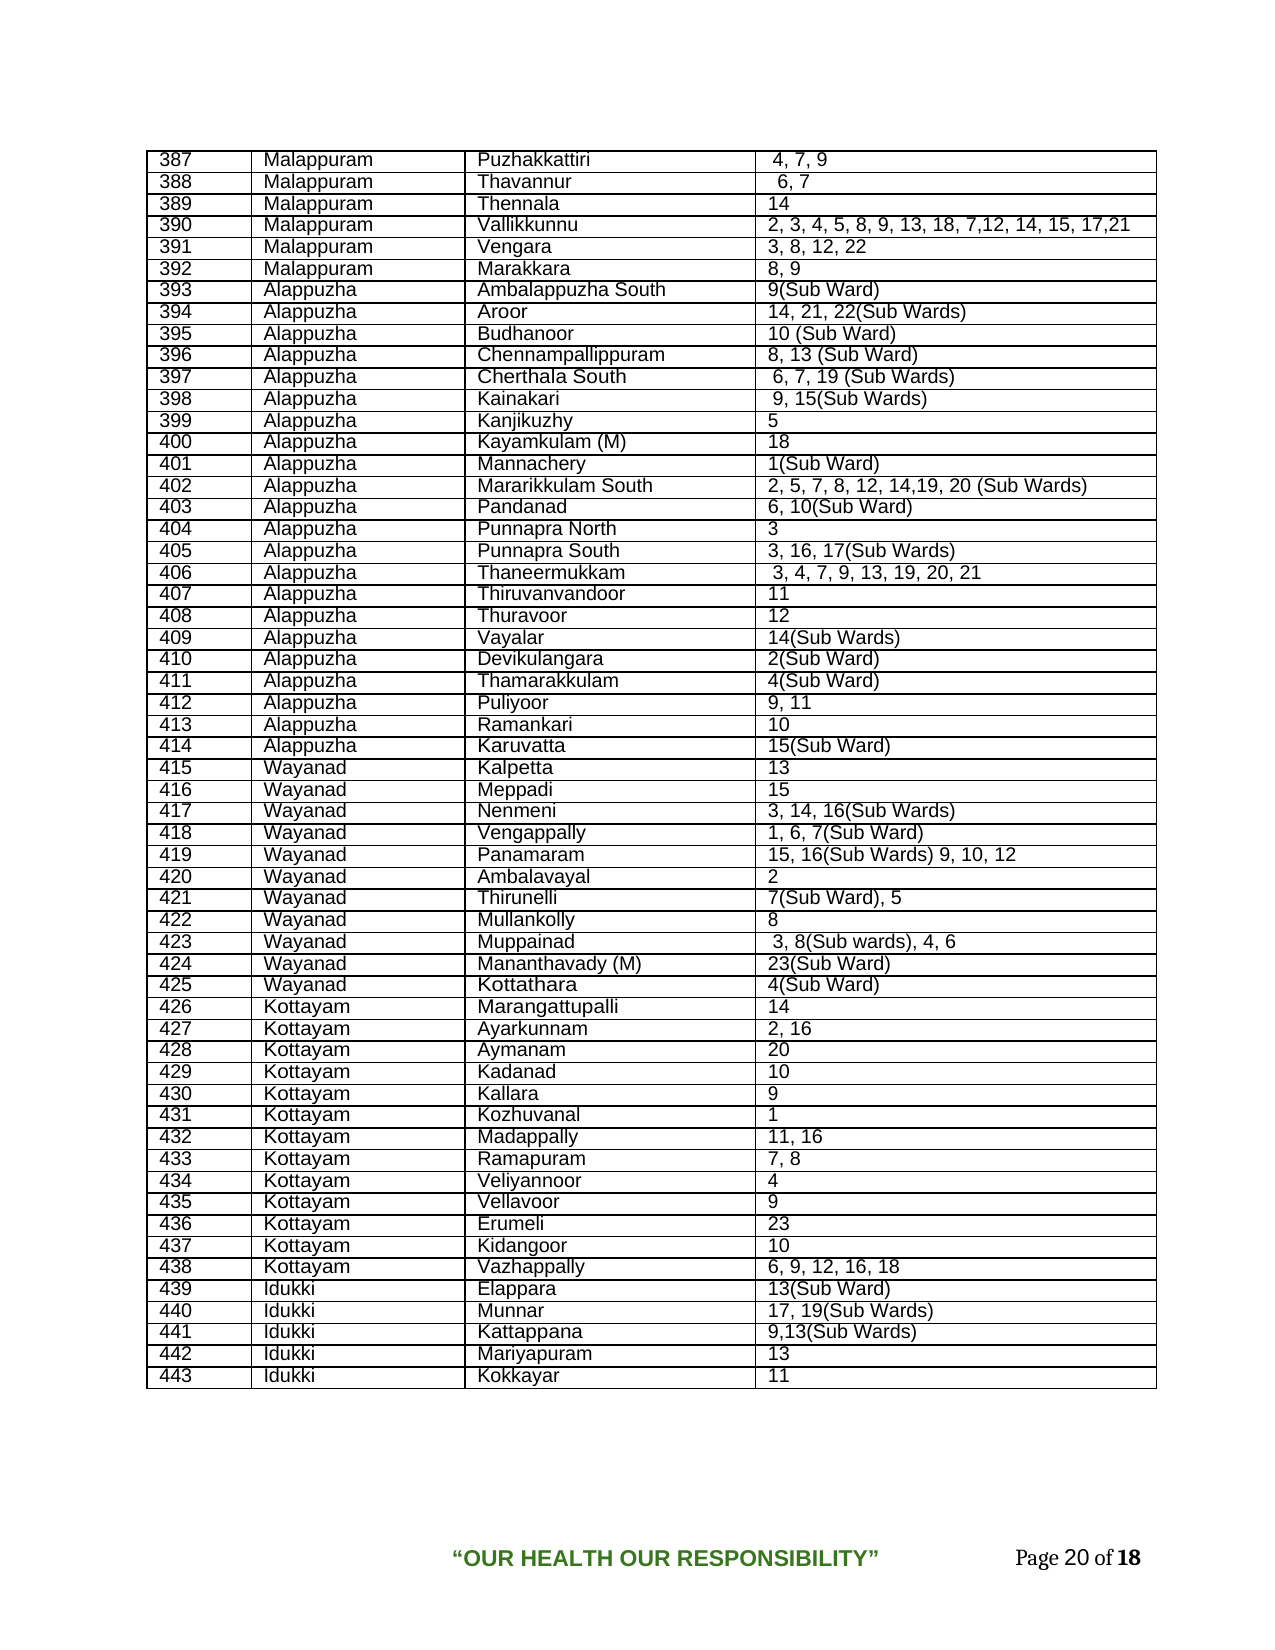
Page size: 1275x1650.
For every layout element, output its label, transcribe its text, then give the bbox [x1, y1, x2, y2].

table_cell 407 [148, 586, 251, 606]
table_cell 433 [148, 1150, 251, 1171]
table_cell 411 [148, 673, 251, 693]
table_cell Alappuzha [252, 412, 464, 432]
table_cell Veliyannoor [466, 1172, 755, 1192]
table_cell Mararikkulam South [466, 477, 755, 497]
table_cell Thamarakkulam [466, 673, 755, 693]
table_cell Marakkara [466, 260, 755, 280]
table_cell 10 [756, 1063, 1156, 1084]
table_cell Puliyoor [466, 695, 755, 714]
table_cell Ambalavayal [466, 868, 755, 888]
table_cell Kidangoor [466, 1237, 755, 1257]
table_cell 405 [148, 542, 251, 562]
table_cell Aroor [466, 304, 755, 324]
table_cell 439 [148, 1281, 251, 1301]
table_cell 400 [148, 434, 251, 454]
table_cell Vazhappally [466, 1259, 755, 1279]
table_cell Pandanad [466, 499, 755, 519]
table_cell 2, 3, 4, 5, 8, 9, 13, 18, 7,12, 14, 15, 17,21 [756, 217, 1156, 237]
table_cell 423 [148, 933, 251, 953]
table_cell Kottayam [252, 1194, 464, 1214]
table_cell Wayanad [252, 977, 464, 997]
table_cell 9,13(Sub Wards) [756, 1324, 1156, 1344]
table_cell 410 [148, 651, 251, 671]
table_cell Alappuzha [252, 325, 464, 345]
table_cell Kottayam [252, 1259, 464, 1279]
table_cell 397 [148, 369, 251, 389]
table_cell Mananthavady (M) [466, 955, 755, 975]
table_cell Alappuzha [252, 695, 464, 714]
table_cell 425 [148, 977, 251, 997]
table_cell Malappuram [252, 260, 464, 280]
table_cell Alappuzha [252, 564, 464, 584]
table_cell 3, 16, 17(Sub Wards) [756, 542, 1156, 562]
table_cell 417 [148, 803, 251, 823]
table_cell Nenmeni [466, 803, 755, 823]
table_cell Aymanam [466, 1042, 755, 1062]
table_cell Madappally [466, 1129, 755, 1149]
table_cell 428 [148, 1042, 251, 1062]
table_cell Kozhuvanal [466, 1107, 755, 1127]
table_cell 10 [756, 1237, 1156, 1257]
table_cell 7, 8 [756, 1150, 1156, 1171]
table_cell 23 [756, 1216, 1156, 1236]
table_cell 413 [148, 716, 251, 736]
table_cell Ramankari [466, 716, 755, 736]
table_cell 12 [756, 608, 1156, 628]
table_cell 4(Sub Ward) [756, 977, 1156, 997]
table_cell Devikulangara [466, 651, 755, 671]
table_cell 14(Sub Wards) [756, 629, 1156, 649]
table_cell 441 [148, 1324, 251, 1344]
table_cell Wayanad [252, 760, 464, 780]
table_header 4, 7, 9 [756, 152, 1156, 172]
table_cell Alappuzha [252, 369, 464, 389]
table_cell 398 [148, 390, 251, 411]
table_cell Mariyapuram [466, 1346, 755, 1366]
table_cell 2(Sub Ward) [756, 651, 1156, 671]
table_cell Wayanad [252, 912, 464, 932]
table_cell Alappuzha [252, 304, 464, 324]
table_cell 10 [756, 716, 1156, 736]
table_cell 3 [756, 521, 1156, 541]
table_cell Cherthala South [466, 369, 755, 389]
table_cell 8 [756, 912, 1156, 932]
table_cell 421 [148, 890, 251, 910]
table_cell 6, 10(Sub Ward) [756, 499, 1156, 519]
table_cell 390 [148, 217, 251, 237]
table_cell Karuvatta [466, 738, 755, 758]
table_cell Alappuzha [252, 499, 464, 519]
table_cell 10 (Sub Ward) [756, 325, 1156, 345]
table_cell 431 [148, 1107, 251, 1127]
table_cell Kanjikuzhy [466, 412, 755, 432]
table_header 387 [148, 152, 251, 172]
table_header Malappuram [252, 152, 464, 172]
table_cell Idukki [252, 1346, 464, 1366]
table_cell 8, 9 [756, 260, 1156, 280]
table_cell 424 [148, 955, 251, 975]
table_cell 11, 16 [756, 1129, 1156, 1149]
table_cell 395 [148, 325, 251, 345]
table_cell 404 [148, 521, 251, 541]
table_cell 11 [756, 1368, 1156, 1388]
table_cell 401 [148, 456, 251, 476]
table_cell Thaneermukkam [466, 564, 755, 584]
table_cell Vellavoor [466, 1194, 755, 1214]
table_cell 408 [148, 608, 251, 628]
table_cell 430 [148, 1085, 251, 1105]
table_cell Idukki [252, 1302, 464, 1322]
table_cell Alappuzha [252, 586, 464, 606]
table_cell Ramapuram [466, 1150, 755, 1171]
table_cell Kottathara [466, 977, 755, 997]
table_cell 442 [148, 1346, 251, 1366]
table_cell Idukki [252, 1281, 464, 1301]
table_cell 15 [756, 781, 1156, 801]
table_cell Kainakari [466, 390, 755, 411]
table_cell 440 [148, 1302, 251, 1322]
table_cell 388 [148, 173, 251, 193]
table_cell Vengappally [466, 825, 755, 845]
table_cell 3, 14, 16(Sub Wards) [756, 803, 1156, 823]
table_cell Meppadi [466, 781, 755, 801]
table_cell 435 [148, 1194, 251, 1214]
table_cell Thavannur [466, 173, 755, 193]
table_cell Marangattupalli [466, 998, 755, 1018]
table_cell Elappara [466, 1281, 755, 1301]
table_cell 399 [148, 412, 251, 432]
table_cell Mullankolly [466, 912, 755, 932]
table_cell 432 [148, 1129, 251, 1149]
table_cell 14 [756, 998, 1156, 1018]
table_cell Kalpetta [466, 760, 755, 780]
table_cell 418 [148, 825, 251, 845]
table_cell 9, 15(Sub Wards) [756, 390, 1156, 411]
table_cell 13 [756, 760, 1156, 780]
table_cell 14, 21, 22(Sub Wards) [756, 304, 1156, 324]
table_cell Malappuram [252, 238, 464, 258]
table_cell Wayanad [252, 955, 464, 975]
table_cell 6, 7 [756, 173, 1156, 193]
table_cell 389 [148, 195, 251, 215]
table_cell 4 [756, 1172, 1156, 1192]
table_cell Kottayam [252, 1042, 464, 1062]
table_cell 416 [148, 781, 251, 801]
table_cell Alappuzha [252, 347, 464, 367]
table_cell Ayarkunnam [466, 1020, 755, 1040]
table_cell Kottayam [252, 1129, 464, 1149]
table_cell 394 [148, 304, 251, 324]
table_cell 14 [756, 195, 1156, 215]
table_cell 434 [148, 1172, 251, 1192]
table_cell 7(Sub Ward), 5 [756, 890, 1156, 910]
table_cell 9 [756, 1085, 1156, 1105]
table_cell 409 [148, 629, 251, 649]
table_cell Alappuzha [252, 608, 464, 628]
table_cell Punnapra South [466, 542, 755, 562]
table_cell 437 [148, 1237, 251, 1257]
table_cell Alappuzha [252, 738, 464, 758]
table_cell 4(Sub Ward) [756, 673, 1156, 693]
table_cell Kayamkulam (M) [466, 434, 755, 454]
table_cell 9, 11 [756, 695, 1156, 714]
table_cell Malappuram [252, 173, 464, 193]
table_cell Kottayam [252, 1172, 464, 1192]
table_cell 393 [148, 282, 251, 302]
table_cell Kottayam [252, 1237, 464, 1257]
table_cell 438 [148, 1259, 251, 1279]
table_cell 5 [756, 412, 1156, 432]
table_cell 2, 16 [756, 1020, 1156, 1040]
table_cell Kottayam [252, 998, 464, 1018]
table_cell 415 [148, 760, 251, 780]
table_cell 429 [148, 1063, 251, 1084]
table_cell Kottayam [252, 1063, 464, 1084]
table_cell Muppainad [466, 933, 755, 953]
table_cell Malappuram [252, 195, 464, 215]
table_cell 403 [148, 499, 251, 519]
table_cell 9(Sub Ward) [756, 282, 1156, 302]
table_cell Malappuram [252, 217, 464, 237]
table_cell Vallikkunnu [466, 217, 755, 237]
table_cell 422 [148, 912, 251, 932]
table_cell Budhanoor [466, 325, 755, 345]
table_cell 13 [756, 1346, 1156, 1366]
table_cell Alappuzha [252, 434, 464, 454]
table_cell 15(Sub Ward) [756, 738, 1156, 758]
table_cell Alappuzha [252, 390, 464, 411]
table_cell Wayanad [252, 781, 464, 801]
table_cell 420 [148, 868, 251, 888]
table_cell 426 [148, 998, 251, 1018]
table_cell Alappuzha [252, 456, 464, 476]
table_cell 15, 16(Sub Wards) 9, 10, 12 [756, 846, 1156, 866]
table_cell Kottayam [252, 1085, 464, 1105]
table_cell 406 [148, 564, 251, 584]
table_cell Erumeli [466, 1216, 755, 1236]
table_cell 23(Sub Ward) [756, 955, 1156, 975]
table_cell Kallara [466, 1085, 755, 1105]
table_cell 412 [148, 695, 251, 714]
table_cell 18 [756, 434, 1156, 454]
table_cell Thiruvanvandoor [466, 586, 755, 606]
table_cell Idukki [252, 1324, 464, 1344]
table_cell 3, 8, 12, 22 [756, 238, 1156, 258]
table_cell Alappuzha [252, 521, 464, 541]
table_cell Kottayam [252, 1150, 464, 1171]
table_cell Alappuzha [252, 542, 464, 562]
table_cell 1 [756, 1107, 1156, 1127]
table_cell 1, 6, 7(Sub Ward) [756, 825, 1156, 845]
table_cell 1(Sub Ward) [756, 456, 1156, 476]
table_cell Alappuzha [252, 629, 464, 649]
table_cell Ambalappuzha South [466, 282, 755, 302]
table_cell Panamaram [466, 846, 755, 866]
table_cell 419 [148, 846, 251, 866]
table_cell Kadanad [466, 1063, 755, 1084]
table_cell Munnar [466, 1302, 755, 1322]
table_cell Kottayam [252, 1020, 464, 1040]
table_cell Kokkayar [466, 1368, 755, 1388]
table_cell 3, 4, 7, 9, 13, 19, 20, 21 [756, 564, 1156, 584]
table_cell 8, 13 (Sub Ward) [756, 347, 1156, 367]
table_cell 6, 9, 12, 16, 18 [756, 1259, 1156, 1279]
table_cell Vengara [466, 238, 755, 258]
table_cell 20 [756, 1042, 1156, 1062]
table_cell 2, 5, 7, 8, 12, 14,19, 20 (Sub Wards) [756, 477, 1156, 497]
table_cell Wayanad [252, 868, 464, 888]
table_cell 13(Sub Ward) [756, 1281, 1156, 1301]
table_cell Vayalar [466, 629, 755, 649]
table_cell 17, 19(Sub Wards) [756, 1302, 1156, 1322]
table_cell Kottayam [252, 1107, 464, 1127]
table_cell Thuravoor [466, 608, 755, 628]
table_cell 392 [148, 260, 251, 280]
table_cell Alappuzha [252, 282, 464, 302]
table_cell Alappuzha [252, 673, 464, 693]
table_cell 6, 7, 19 (Sub Wards) [756, 369, 1156, 389]
table_cell Wayanad [252, 846, 464, 866]
table_cell Wayanad [252, 825, 464, 845]
table_cell Chennampallippuram [466, 347, 755, 367]
table_cell 414 [148, 738, 251, 758]
table_cell 391 [148, 238, 251, 258]
table_cell Idukki [252, 1368, 464, 1388]
table_cell Thennala [466, 195, 755, 215]
table_cell Wayanad [252, 803, 464, 823]
table_cell Punnapra North [466, 521, 755, 541]
table_cell 427 [148, 1020, 251, 1040]
table_cell Thirunelli [466, 890, 755, 910]
table_cell 9 [756, 1194, 1156, 1214]
table_cell 11 [756, 586, 1156, 606]
table_cell 402 [148, 477, 251, 497]
table_cell 396 [148, 347, 251, 367]
table_cell Wayanad [252, 890, 464, 910]
table_cell 436 [148, 1216, 251, 1236]
table_cell Alappuzha [252, 716, 464, 736]
table_cell Alappuzha [252, 477, 464, 497]
table_cell Mannachery [466, 456, 755, 476]
table_cell Wayanad [252, 933, 464, 953]
table_cell Kattappana [466, 1324, 755, 1344]
table_cell 3, 8(Sub wards), 4, 6 [756, 933, 1156, 953]
table_header Puzhakkattiri [466, 152, 755, 172]
table_cell 443 [148, 1368, 251, 1388]
table_cell Kottayam [252, 1216, 464, 1236]
table_cell Alappuzha [252, 651, 464, 671]
table_cell 2 [756, 868, 1156, 888]
